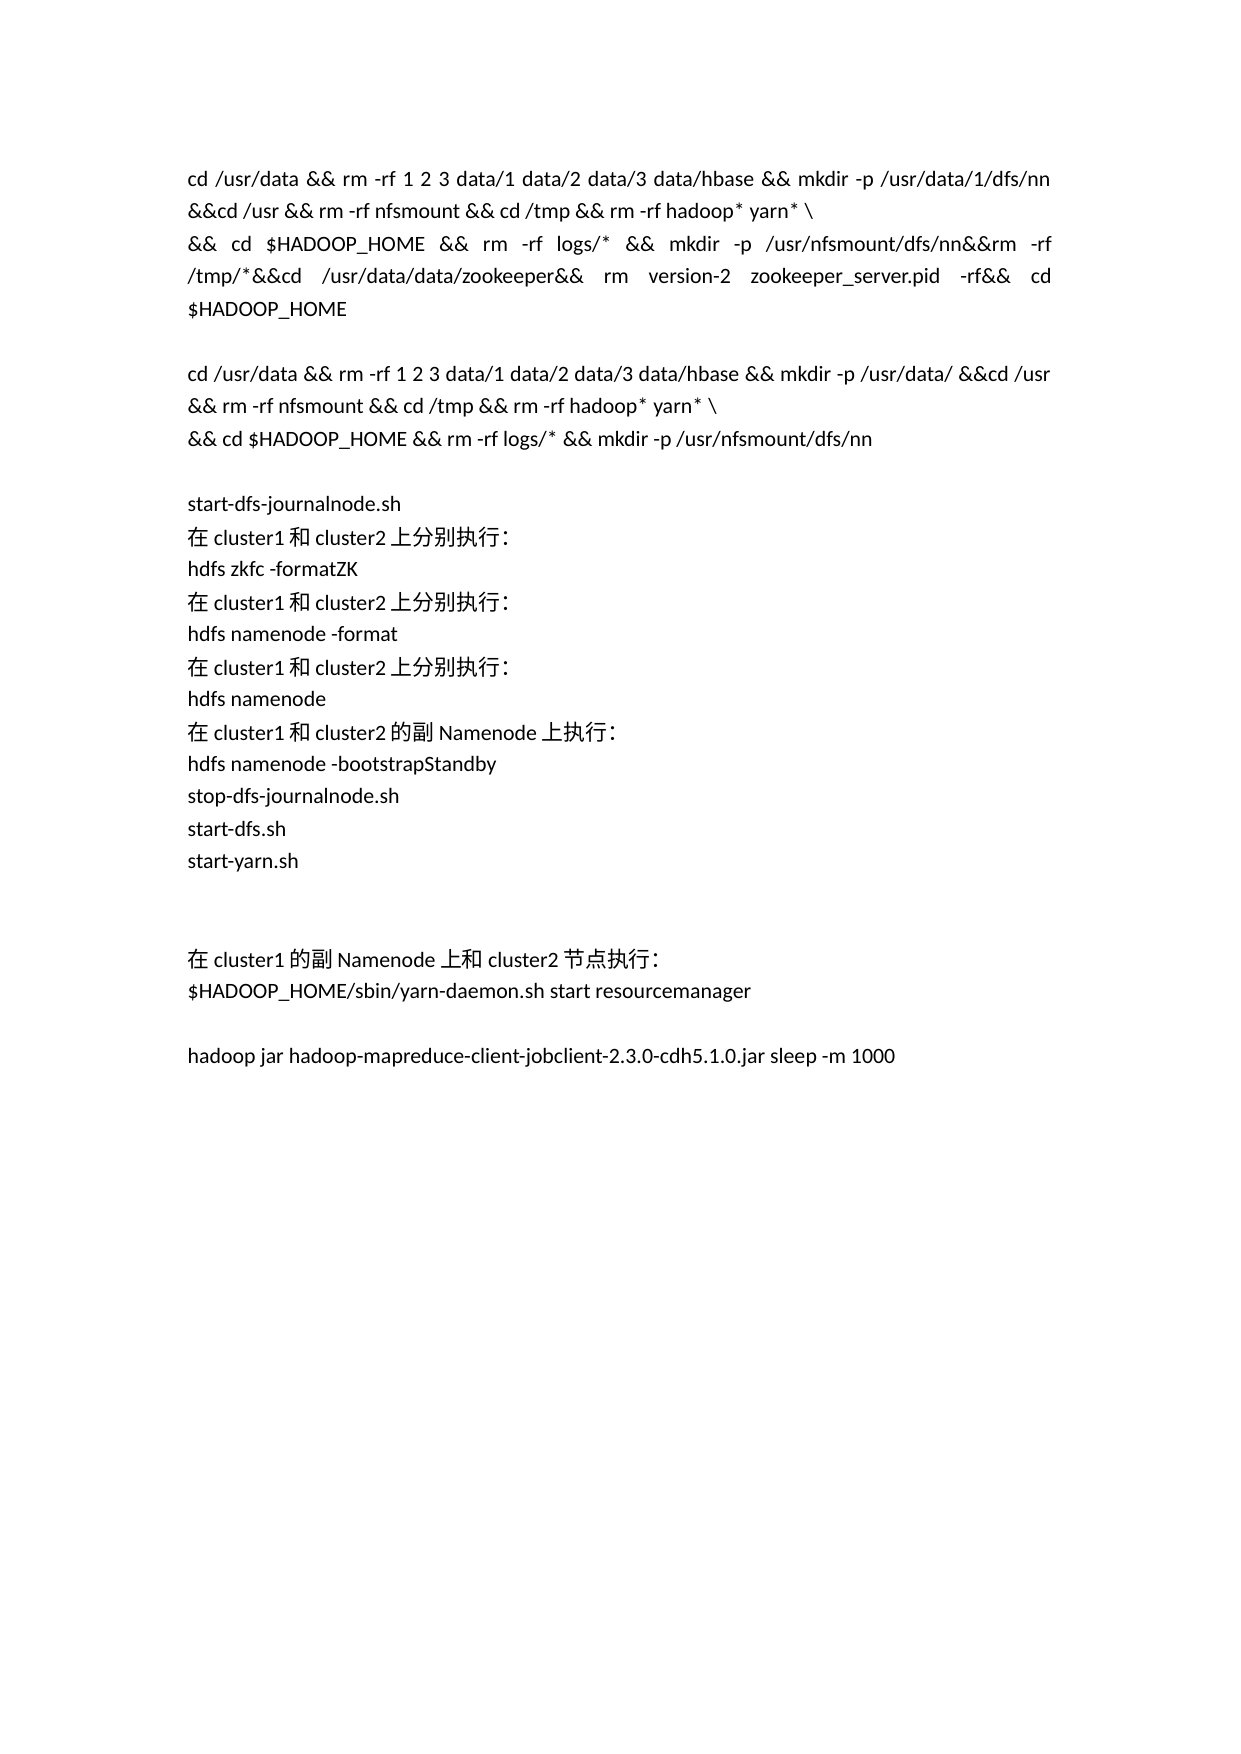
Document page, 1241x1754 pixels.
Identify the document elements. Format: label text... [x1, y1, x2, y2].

text cd /usr/data && rm -rf 1 2 3 data/1 data/2 data/3 data/hbase && mkdir -p /usr/data/1/dfs/nn &&cd /usr && rm -rf nfsmount && cd /tmp && rm -rf hadoop* yarn* \ [187, 162, 1053, 227]
text 在cluster1和cluster2上分别执行： [187, 649, 1053, 682]
text hdfs namenode [187, 682, 1053, 714]
text && cd $HADOOP_HOME && rm -rf logs/* && mkdir -p /usr/nfsmount/dfs/nn&&rm -rf /tmp/*&&cd /usr/data/data/zookeeper&& rm version-2 zookeeper_server.pid -rf&& cd $HADOOP_HOME [187, 227, 1053, 324]
text && cd $HADOOP_HOME && rm -rf logs/* && mkdir -p /usr/nfsmount/dfs/nn [187, 422, 1053, 454]
text start-dfs-journalnode.sh [187, 487, 1053, 519]
text $HADOOP_HOME/sbin/yarn-daemon.sh start resourcemanager [187, 974, 1053, 1007]
text stop-dfs-journalnode.sh [187, 779, 1053, 812]
text 在cluster1和cluster2的副Namenode上执行： [187, 714, 1053, 747]
text hdfs zkfc -formatZK [187, 552, 1053, 584]
text hadoop jar hadoop-mapreduce-client-jobclient-2.3.0-cdh5.1.0.jar sleep -m 1000 [187, 1039, 1053, 1072]
text hdfs namenode -bootstrapStandby [187, 747, 1053, 779]
text 在cluster1和cluster2上分别执行： [187, 519, 1053, 552]
text start-dfs.sh [187, 812, 1053, 844]
text hdfs namenode -format [187, 617, 1053, 649]
text start-yarn.sh [187, 844, 1053, 877]
text 在cluster1和cluster2上分别执行： [187, 584, 1053, 617]
text 在cluster1的副Namenode上和cluster2节点执行： [187, 942, 1053, 974]
text cd /usr/data && rm -rf 1 2 3 data/1 data/2 data/3 data/hbase && mkdir -p /usr/data/ &&cd /usr && rm -rf nfsmount && cd /tmp && rm -rf hadoop* yarn* \ [187, 357, 1053, 422]
